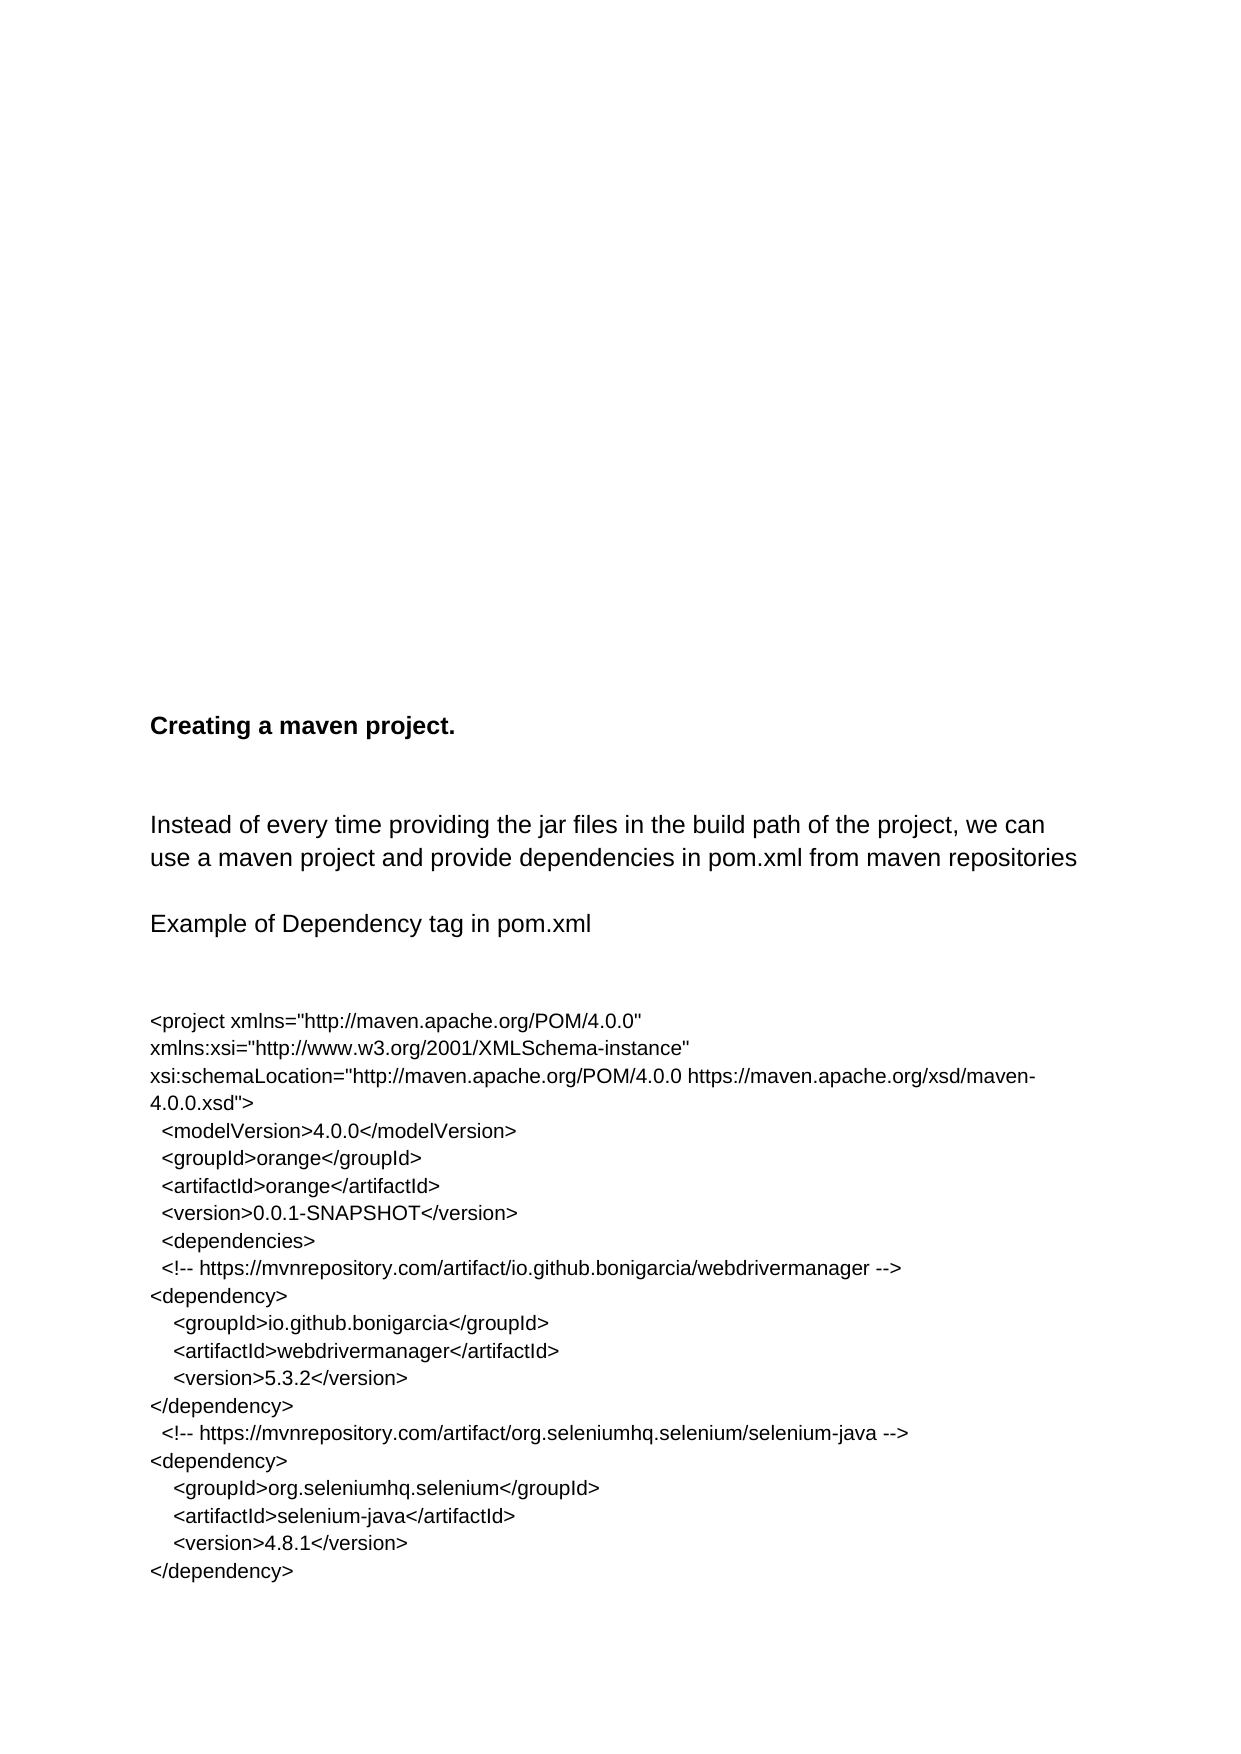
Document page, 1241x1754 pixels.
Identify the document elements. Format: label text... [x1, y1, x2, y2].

text </dependency> [150, 1393, 1090, 1417]
text <groupId>org.seleniumhq.selenium</groupId> [150, 1476, 1090, 1500]
text <dependencies> [150, 1228, 1090, 1252]
text Example of Dependency tag in pom.xml [150, 909, 1090, 938]
text <artifactId>orange</artifactId> [150, 1173, 1090, 1197]
text <modelVersion>4.0.0</modelVersion> [150, 1118, 1090, 1142]
text <groupId>io.github.bonigarcia</groupId> [150, 1311, 1090, 1335]
text <version>4.8.1</version> [150, 1531, 1090, 1555]
text <!-- https://mvnrepository.com/artifact/io.github.bonigarcia/webdrivermanager --> [150, 1256, 1090, 1280]
text Instead of every time providing the jar files in the build path of the project, we can use a maven project and provide dependencies in pom.xml from maven repositories [150, 810, 1090, 872]
text <version>0.0.1-SNAPSHOT</version> [150, 1201, 1090, 1225]
text <artifactId>selenium-java</artifactId> [150, 1503, 1090, 1527]
text <!-- https://mvnrepository.com/artifact/org.seleniumhq.selenium/selenium-java --> [150, 1421, 1090, 1445]
text </dependency> [150, 1558, 1090, 1582]
text <dependency> [150, 1283, 1090, 1307]
text <version>5.3.2</version> [150, 1366, 1090, 1390]
text <project xmlns="http://maven.apache.org/POM/4.0.0" xmlns:xsi="http://www.w3.org/2001/XMLSchema-instance" xsi:schemaLocation="http://maven.apache.org/POM/4.0.0 https://maven.apache.org/xsd/maven-4.0.0.xsd"> [150, 1008, 1090, 1115]
text <groupId>orange</groupId> [150, 1146, 1090, 1170]
text Creating a maven project. [150, 711, 1090, 740]
text <dependency> [150, 1448, 1090, 1472]
text <artifactId>webdrivermanager</artifactId> [150, 1338, 1090, 1362]
